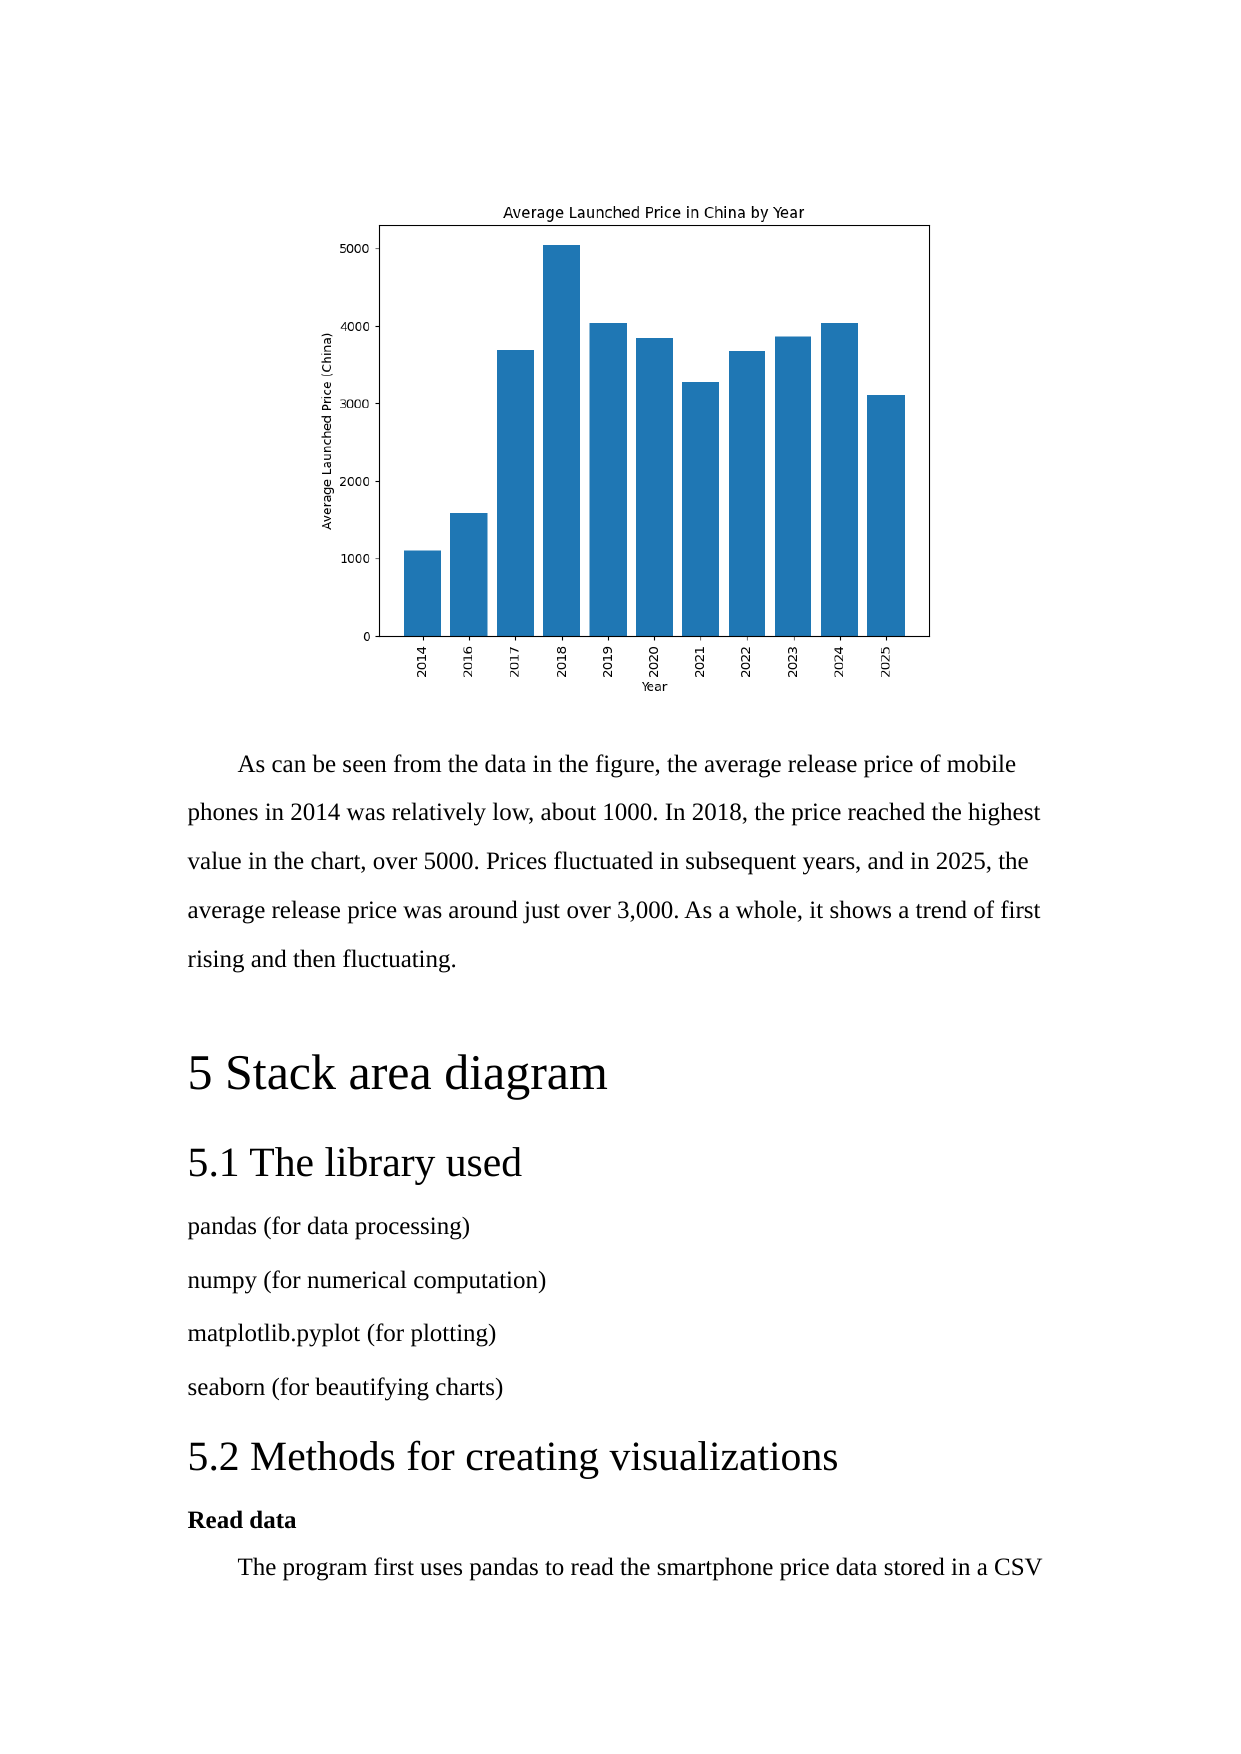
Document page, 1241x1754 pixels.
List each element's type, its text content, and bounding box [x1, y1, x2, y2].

subtitle 5.1 The library used [187, 1129, 1053, 1194]
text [187, 1551, 1053, 1583]
subtitle 5 Stack area diagram [187, 1039, 1053, 1104]
text Read data [187, 1504, 1053, 1536]
text numpy (for numerical computation) [187, 1263, 1053, 1295]
text As can be seen from the data in the figure, the average release price of mobile phones in 2014 was relatively low, about 1000. In 2018, the price reached the highest value in the chart, over 5000. Prices fluctuated in subsequent years, and in 2025, the average release price was around just over 3,000. As a whole, it shows a trend of first rising and then fluctuating. [187, 747, 1053, 974]
text seaborn (for beautifying charts) [187, 1370, 1053, 1402]
subtitle 5.2 Methods for creating visualizations [187, 1423, 1053, 1488]
picture [290, 162, 1000, 694]
text matplotlib.pyplot (for plotting) [187, 1316, 1053, 1349]
text pandas (for data processing) [187, 1209, 1053, 1242]
